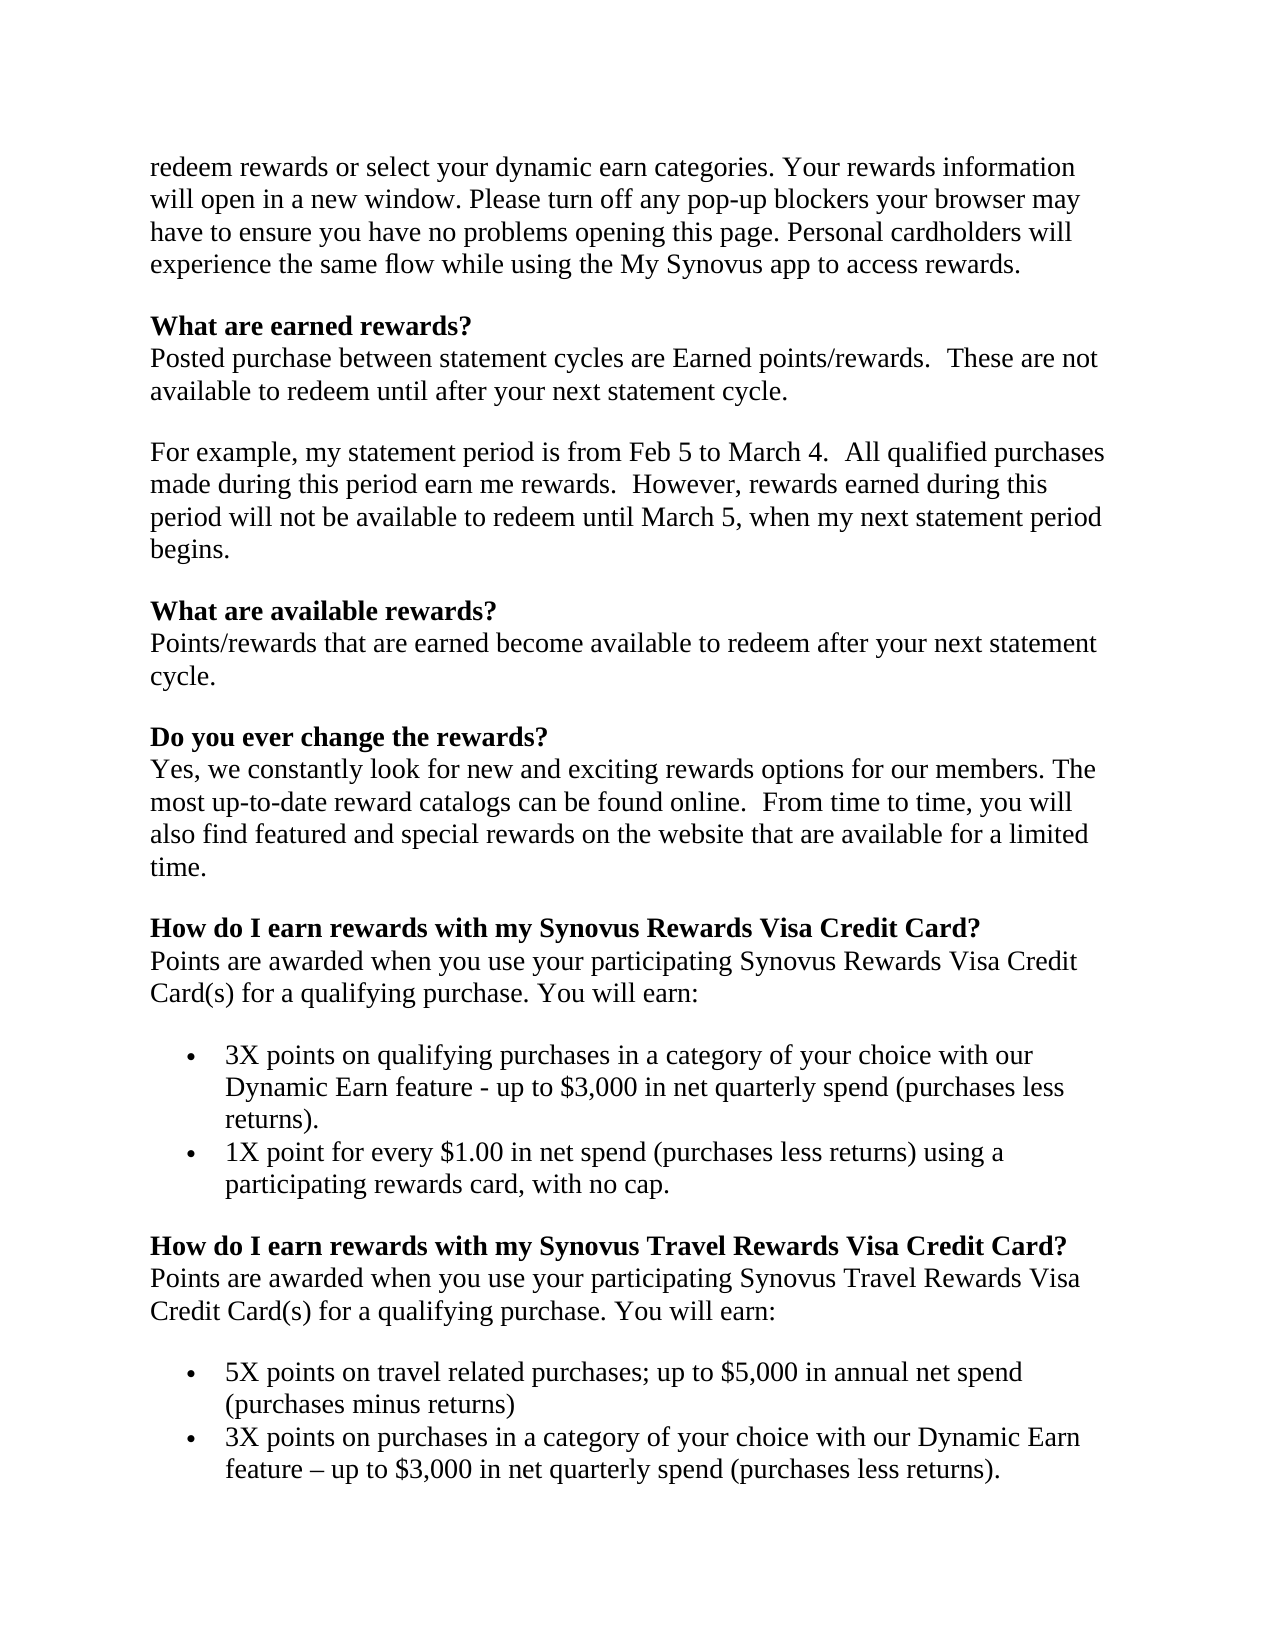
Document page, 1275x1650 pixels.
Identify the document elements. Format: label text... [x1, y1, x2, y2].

text What are available rewards? Points/rewards that are earned become available to redeem after your next statement cycle. [150, 594, 1125, 691]
text For example, my statement period is from Feb 5 to March 4. All qualified purchases made during this period earn me rewards. However, rewards earned during this period will not be available to redeem until March 5, when my next statement period begins. [150, 435, 1125, 565]
list 5X points on travel related purchases; up to $5,000 in annual net spend (purchases minus returns) [187, 1355, 1125, 1420]
list 3X points on purchases in a category of your choice with our Dynamic Earn feature – up to $3,000 in net quarterly spend (purchases less returns). [187, 1420, 1125, 1485]
list 1X point for every $1.00 in net spend (purchases less returns) using a participating rewards card, with no cap. [187, 1135, 1125, 1200]
text What are earned rewards? Posted purchase between statement cycles are Earned points/rewards. These are not available to redeem until after your next statement cycle. [150, 309, 1125, 406]
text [150, 150, 1125, 279]
text How do I earn rewards with my Synovus Travel Rewards Visa Credit Card? Points are awarded when you use your participating Synovus Travel Rewards Visa Credit Card(s) for a qualifying purchase. You will earn: [150, 1229, 1125, 1326]
list 3X points on qualifying purchases in a category of your choice with our Dynamic Earn feature - up to $3,000 in net quarterly spend (purchases less returns). [187, 1038, 1125, 1135]
text How do I earn rewards with my Synovus Rewards Visa Credit Card? Points are awarded when you use your participating Synovus Rewards Visa Credit Card(s) for a qualifying purchase. You will earn: [150, 911, 1125, 1008]
text Do you ever change the rewards? Yes, we constantly look for new and exciting rewards options for our members. The most up-to-date reward catalogs can be found online. From time to time, you will also find featured and special rewards on the website that are available for a limited time. [150, 720, 1125, 882]
